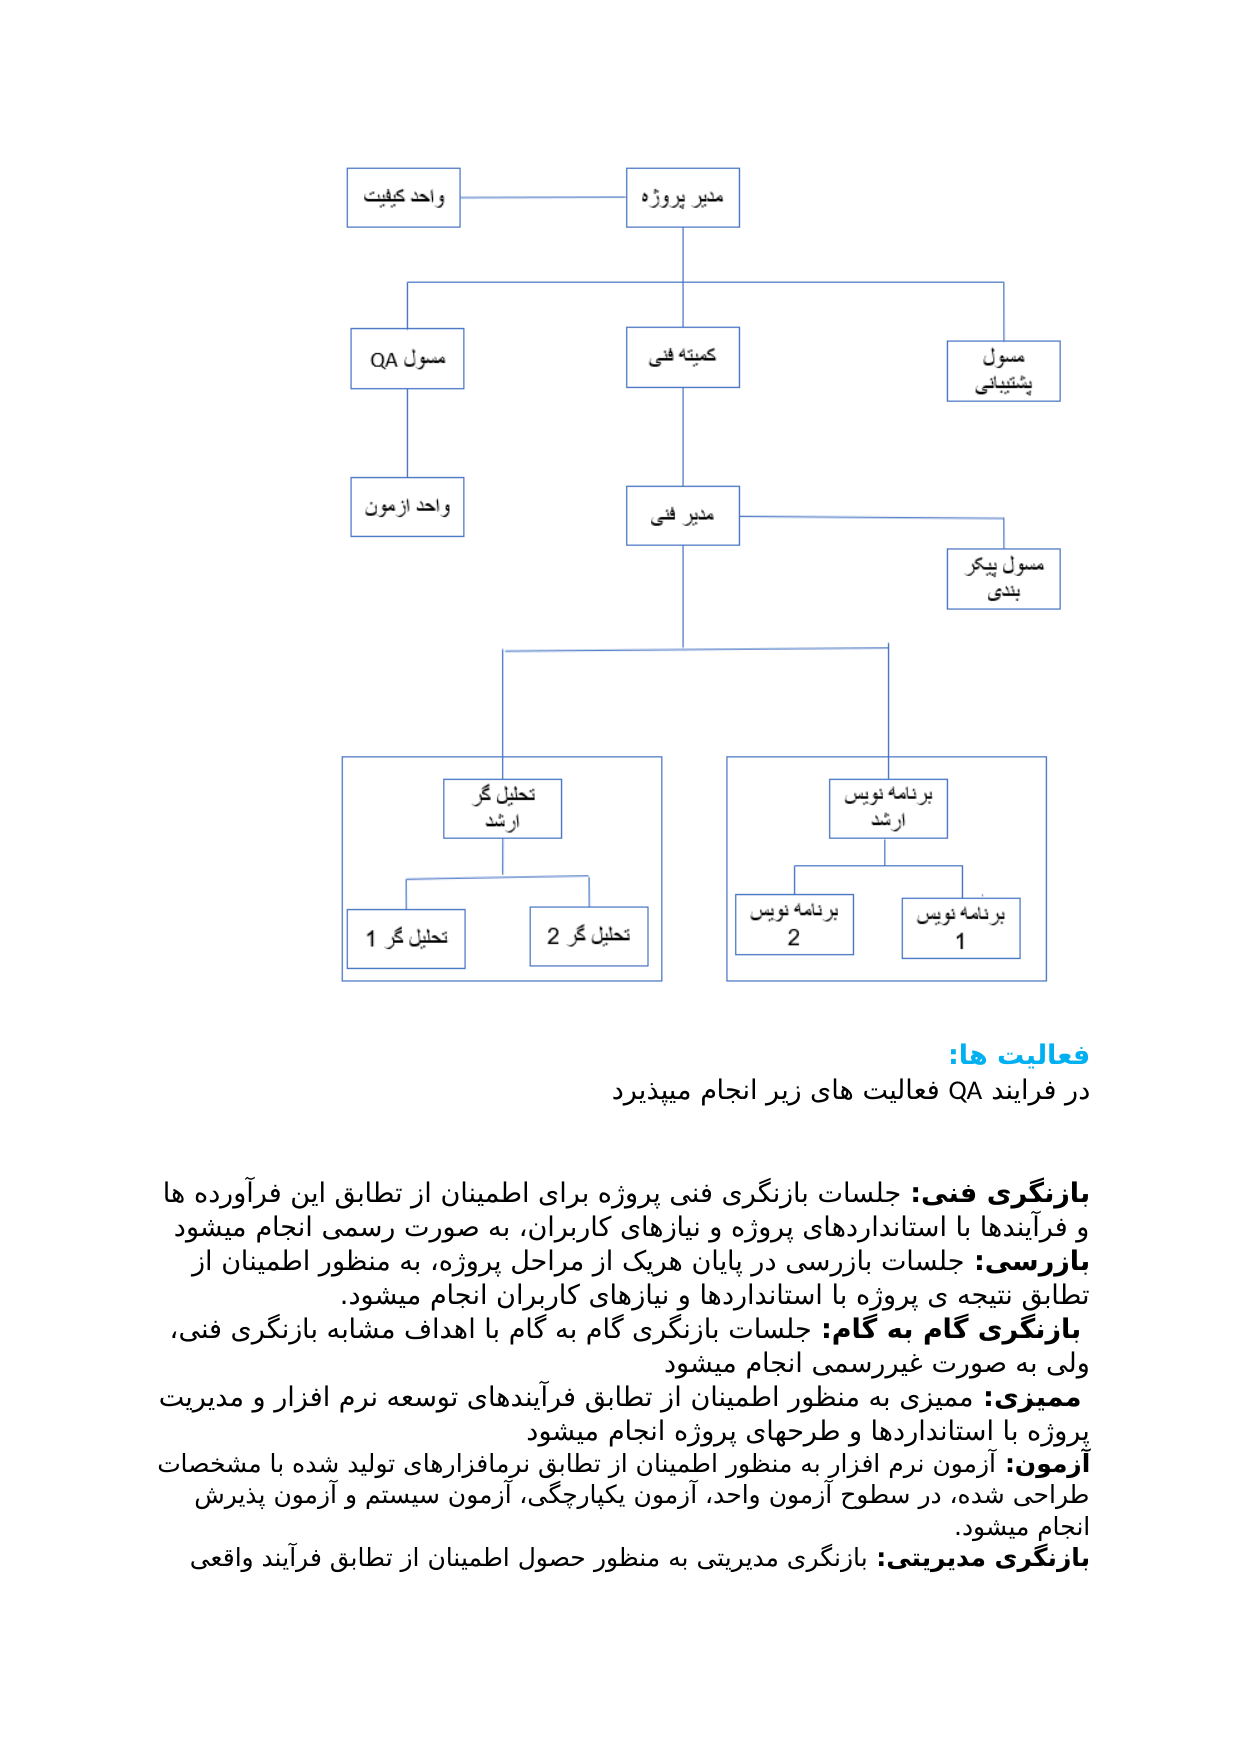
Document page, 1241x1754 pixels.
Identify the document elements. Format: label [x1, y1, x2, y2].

text [150, 150, 1090, 1573]
picture [318, 150, 1090, 1003]
